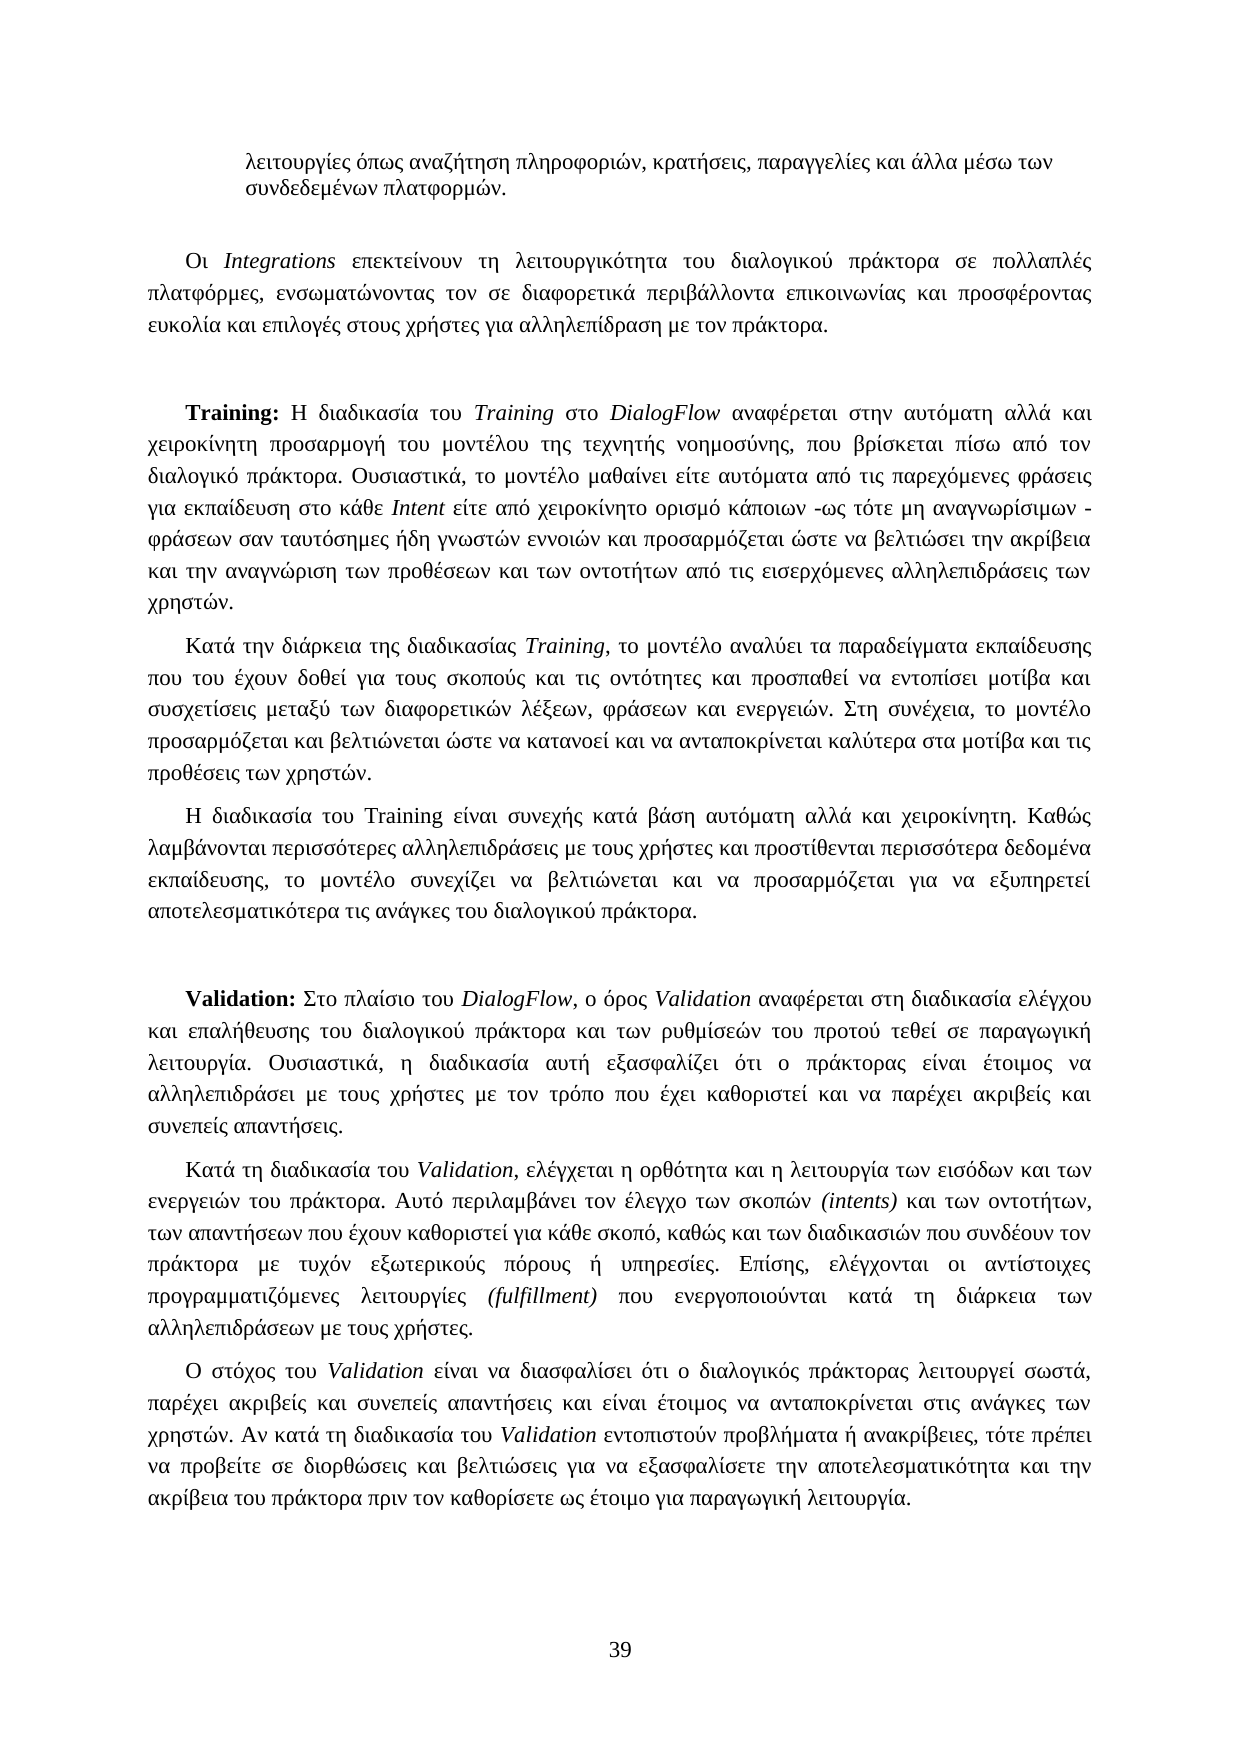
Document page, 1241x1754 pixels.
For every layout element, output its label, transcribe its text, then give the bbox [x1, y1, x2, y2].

text Οι Integrations επεκτείνουν τη λειτουργικότητα του διαλογικού πράκτορα σε πολλαπλές πλατφόρμες, ενσωματώνοντας τον σε διαφορετικά περιβάλλοντα επικοινωνίας και προσφέροντας ευκολία και επιλογές στους χρήστες για αλληλεπίδραση με τον πράκτορα. [148, 248, 1092, 337]
text Validation: Στο πλαίσιο του DialogFlow, ο όρος Validation αναφέρεται στη διαδικασία ελέγχου και επαλήθευσης του διαλογικού πράκτορα και των ρυθμίσεών του προτού τεθεί σε παραγωγική λειτουργία. Ουσιαστικά, η διαδικασία αυτή εξασφαλίζει ότι ο πράκτορας είναι έτοιμος να αλληλεπιδράσει με τους χρήστες με τον τρόπο που έχει καθοριστεί και να παρέχει ακριβείς και συνεπείς απαντήσεις. [148, 985, 1092, 1138]
text Ο στόχος του Validation είναι να διασφαλίσει ότι ο διαλογικός πράκτορας λειτουργεί σωστά, παρέχει ακριβείς και συνεπείς απαντήσεις και είναι έτοιμος να ανταποκρίνεται στις ανάγκες των χρηστών. Αν κατά τη διαδικασία του Validation εντοπιστούν προβλήματα ή ανακρίβειες, τότε πρέπει να προβείτε σε διορθώσεις και βελτιώσεις για να εξασφαλίσετε την αποτελεσματικότητα και την ακρίβεια του πράκτορα πριν τον καθορίσετε ως έτοιμο για παραγωγική λειτουργία. [148, 1358, 1092, 1510]
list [208, 148, 1092, 200]
text Κατά τη διαδικασία του Validation, ελέγχεται η ορθότητα και η λειτουργία των εισόδων και των ενεργειών του πράκτορα. Αυτό περιλαμβάνει τον έλεγχο των σκοπών (intents) και των οντοτήτων, των απαντήσεων που έχουν καθοριστεί για κάθε σκοπό, καθώς και των διαδικασιών που συνδέουν τον πράκτορα με τυχόν εξωτερικούς πόρους ή υπηρεσίες. Επίσης, ελέγχονται οι αντίστοιχες προγραμματιζόμενες λειτουργίες (fulfillment) που ενεργοποιούνται κατά τη διάρκεια των αλληλεπιδράσεων με τους χρήστες. [148, 1156, 1092, 1340]
text Κατά την διάρκεια της διαδικασίας Training, το μοντέλο αναλύει τα παραδείγματα εκπαίδευσης που του έχουν δοθεί για τους σκοπούς και τις οντότητες και προσπαθεί να εντοπίσει μοτίβα και συσχετίσεις μεταξύ των διαφορετικών λέξεων, φράσεων και ενεργειών. Στη συνέχεια, το μοντέλο προσαρμόζεται και βελτιώνεται ώστε να κατανοεί και να ανταποκρίνεται καλύτερα στα μοτίβα και τις προθέσεις των χρηστών. [148, 632, 1092, 785]
text Training: Η διαδικασία του Training στο DialogFlow αναφέρεται στην αυτόματη αλλά και χειροκίνητη προσαρμογή του μοντέλου της τεχνητής νοημοσύνης, που βρίσκεται πίσω από τον διαλογικό πράκτορα. Ουσιαστικά, το μοντέλο μαθαίνει είτε αυτόματα από τις παρεχόμενες φράσεις για εκπαίδευση στο κάθε Intent είτε από χειροκίνητο ορισμό κάποιων -ως τότε μη αναγνωρίσιμων -φράσεων σαν ταυτόσημες ήδη γνωστών εννοιών και προσαρμόζεται ώστε να βελτιώσει την ακρίβεια και την αναγνώριση των προθέσεων και των οντοτήτων από τις εισερχόμενες αλληλεπιδράσεις των χρηστών. [148, 399, 1092, 614]
text Η διαδικασία του Training είναι συνεχής κατά βάση αυτόματη αλλά και χειροκίνητη. Καθώς λαμβάνονται περισσότερες αλληλεπιδράσεις με τους χρήστες και προστίθενται περισσότερα δεδομένα εκπαίδευσης, το μοντέλο συνεχίζει να βελτιώνεται και να προσαρμόζεται για να εξυπηρετεί αποτελεσματικότερα τις ανάγκες του διαλογικού πράκτορα. [148, 803, 1092, 924]
